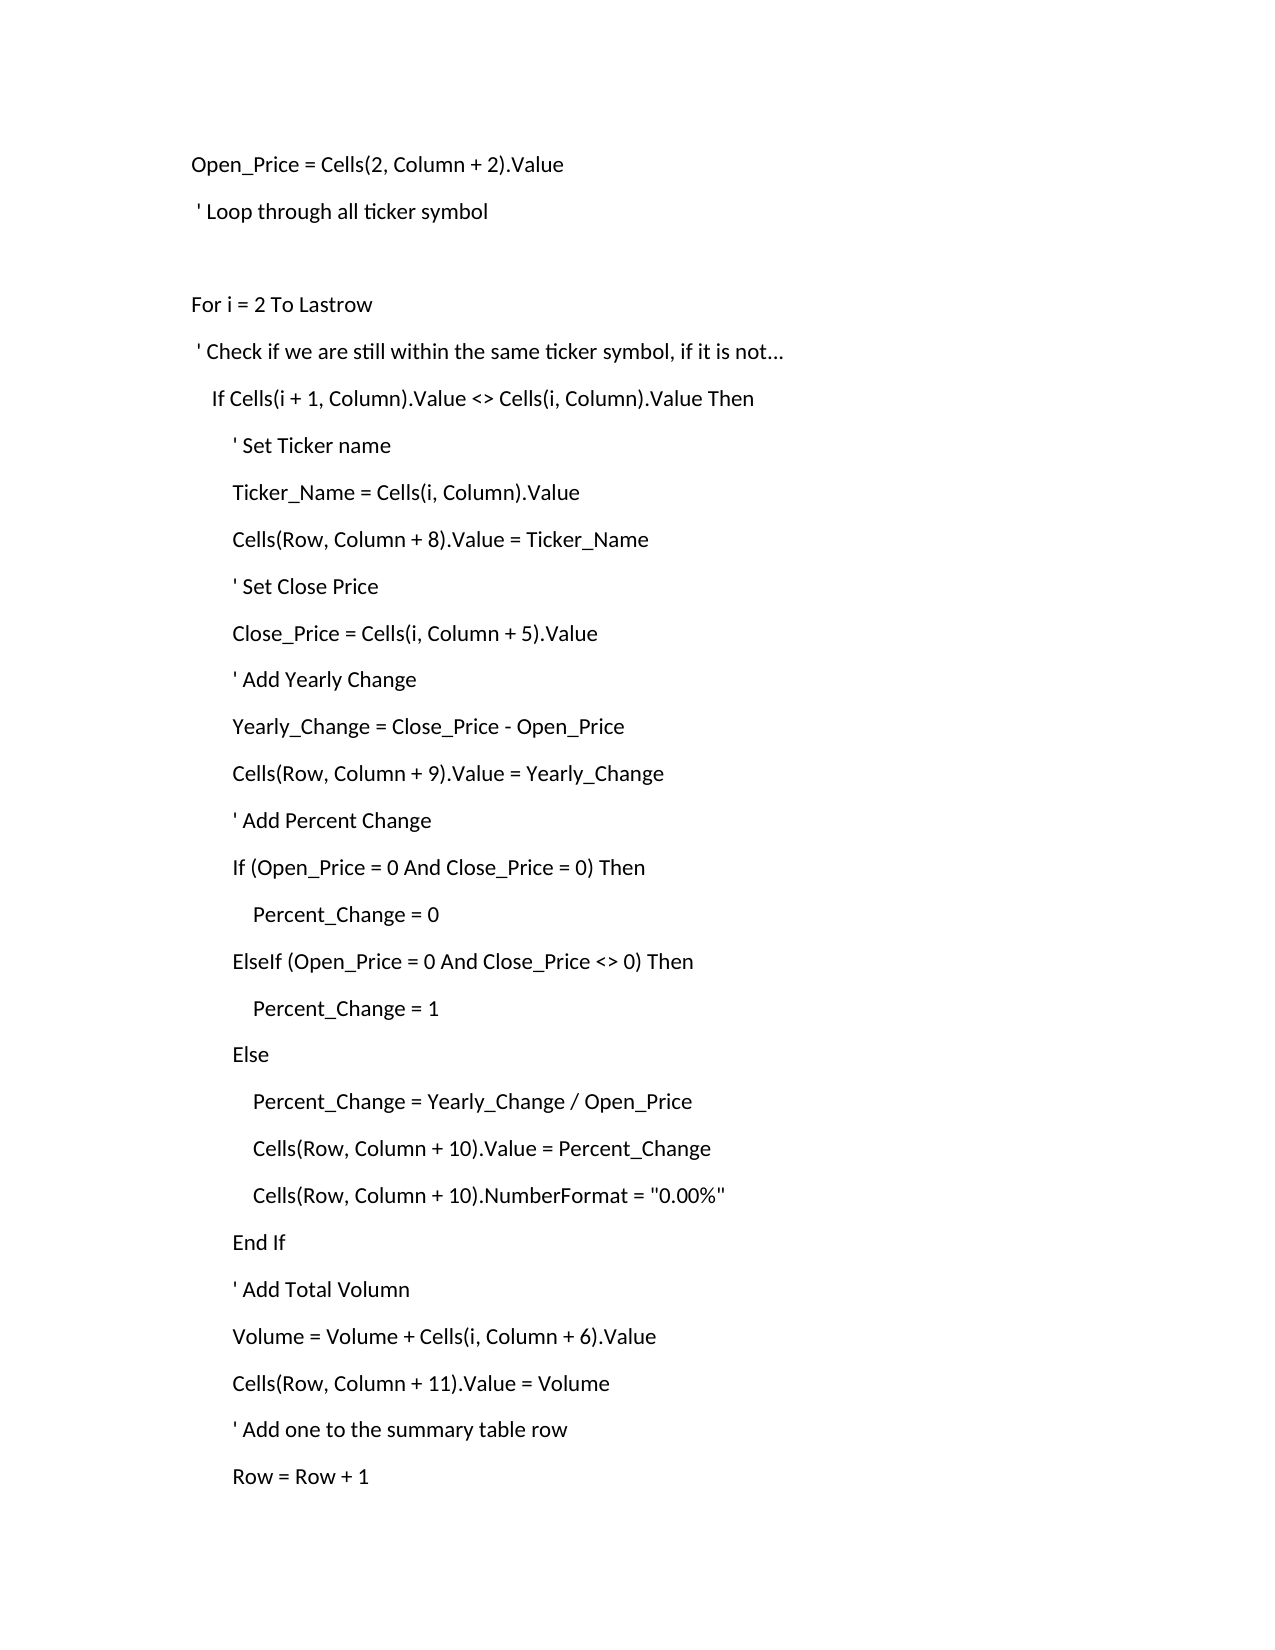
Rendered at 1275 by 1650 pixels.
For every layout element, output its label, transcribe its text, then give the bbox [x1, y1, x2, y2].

text Close_Price = Cells(i, Column + 5).Value [150, 619, 1125, 647]
text Cells(Row, Column + 9).Value = Yearly_Change [150, 759, 1125, 787]
text Percent_Change = 1 [150, 994, 1125, 1022]
text Open_Price = Cells(2, Column + 2).Value [150, 150, 1125, 178]
text Cells(Row, Column + 11).Value = Volume [150, 1369, 1125, 1397]
text Row = Row + 1 [150, 1462, 1125, 1491]
text ' Add Total Volumn [150, 1275, 1125, 1303]
text Yearly_Change = Close_Price - Open_Price [150, 712, 1125, 741]
text Cells(Row, Column + 10).Value = Percent_Change [150, 1134, 1125, 1162]
text Cells(Row, Column + 8).Value = Ticker_Name [150, 525, 1125, 553]
text ' Set Close Price [150, 572, 1125, 600]
text ' Add Percent Change [150, 806, 1125, 834]
text ' Add one to the summary table row [150, 1416, 1125, 1444]
text Else [150, 1041, 1125, 1069]
text ' Add Yearly Change [150, 666, 1125, 694]
text For i = 2 To Lastrow [150, 291, 1125, 319]
text Percent_Change = 0 [150, 900, 1125, 928]
text Percent_Change = Yearly_Change / Open_Price [150, 1087, 1125, 1116]
text Ticker_Name = Cells(i, Column).Value [150, 478, 1125, 506]
text ' Set Ticker name [150, 431, 1125, 459]
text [150, 1322, 1125, 1350]
text End If [150, 1228, 1125, 1256]
text ' Loop through all ticker symbol [150, 197, 1125, 225]
text If Cells(i + 1, Column).Value <> Cells(i, Column).Value Then [150, 384, 1125, 412]
text Cells(Row, Column + 10).NumberFormat = "0.00%" [150, 1181, 1125, 1209]
text If (Open_Price = 0 And Close_Price = 0) Then [150, 853, 1125, 881]
text ' Check if we are still within the same ticker symbol, if it is not... [150, 337, 1125, 366]
text ElseIf (Open_Price = 0 And Close_Price <> 0) Then [150, 947, 1125, 975]
